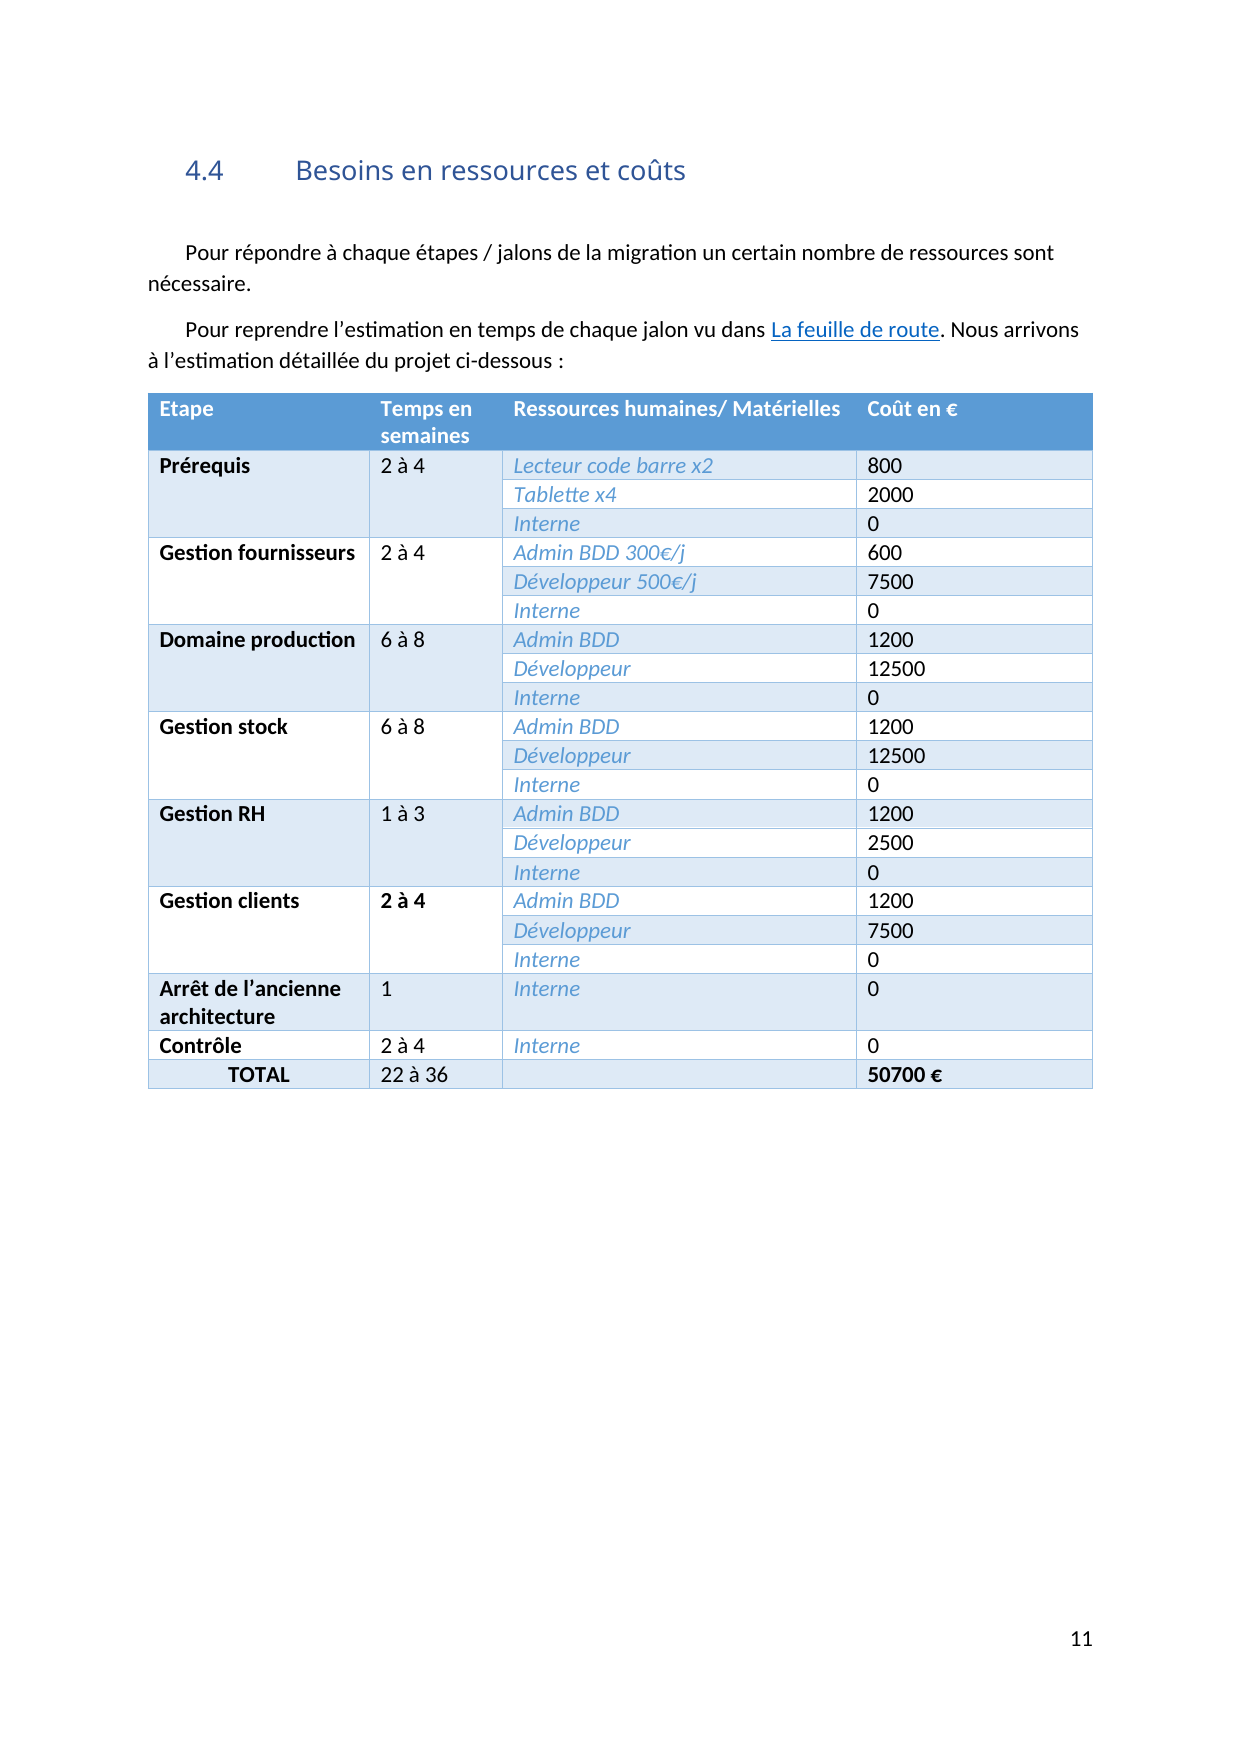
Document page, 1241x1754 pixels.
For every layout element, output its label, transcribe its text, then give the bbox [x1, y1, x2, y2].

table_cell 0 [857, 858, 1092, 886]
table_cell Domaine production [149, 625, 369, 711]
table_cell 1200 [857, 800, 1092, 827]
table_cell Admin BDD [503, 712, 856, 740]
table_cell Gestion clients [149, 887, 369, 973]
table_header Coût en € [857, 394, 1092, 450]
table_cell Gestion stock [149, 712, 369, 798]
table_cell 0 [857, 509, 1092, 537]
table_cell Interne [503, 770, 856, 798]
table_cell 1 à 3 [370, 800, 502, 886]
table_cell 7500 [857, 916, 1092, 944]
table_cell 12500 [857, 654, 1092, 682]
table_cell 0 [857, 596, 1092, 624]
table_cell [503, 1060, 856, 1088]
table_cell 2 à 4 [370, 451, 502, 537]
table_cell 1200 [857, 712, 1092, 740]
table_cell Lecteur code barre x2 [503, 451, 856, 479]
table_cell Développeur [503, 829, 856, 857]
table_cell Tablette x4 [503, 480, 856, 508]
table_cell Interne [503, 1031, 856, 1059]
table_cell Développeur [503, 916, 856, 944]
table_cell 50700 € [857, 1060, 1092, 1088]
table_cell 12500 [857, 741, 1092, 769]
subtitle Besoins en ressources et coûts [185, 152, 1093, 189]
table_cell 6 à 8 [370, 625, 502, 711]
table_cell 22 à 36 [370, 1060, 502, 1088]
table_cell Développeur [503, 741, 856, 769]
table_header Ressources humaines/ Matérielles [503, 394, 856, 450]
table_cell 0 [857, 1031, 1092, 1059]
table_cell 2 à 4 [370, 1031, 502, 1059]
table_cell 0 [857, 770, 1092, 798]
table_cell 2 à 4 [370, 887, 502, 973]
table_cell Interne [503, 683, 856, 711]
table_cell Interne [503, 509, 856, 537]
table_cell 0 [857, 683, 1092, 711]
table_cell Développeur [503, 654, 856, 682]
table_cell Arrêt de l’ancienne architecture [149, 974, 369, 1030]
table_cell 2 à 4 [370, 538, 502, 624]
table_cell Développeur 500€/j [503, 567, 856, 595]
table_cell Interne [503, 596, 856, 624]
table_cell 800 [857, 451, 1092, 479]
table_cell Admin BDD [503, 625, 856, 653]
table_cell 1200 [857, 887, 1092, 915]
text Pour répondre à chaque étapes / jalons de la migration un certain nombre de ressources sont nécessaire. [148, 238, 1093, 297]
table_cell 1200 [857, 625, 1092, 653]
table_header Temps en semaines [370, 394, 502, 450]
table_cell 2500 [857, 829, 1092, 857]
table_cell 7500 [857, 567, 1092, 595]
table_cell Interne [503, 945, 856, 973]
text Pour reprendre l’estimation en temps de chaque jalon vu dans La feuille de route. Nous arrivons à l’estimation détaillée du projet ci-dessous : [148, 316, 1093, 374]
table_cell Admin BDD [503, 800, 856, 827]
table_cell Contrôle [149, 1031, 369, 1059]
table_cell 1 [370, 974, 502, 1030]
table_cell TOTAL [149, 1060, 369, 1088]
table_cell Gestion fournisseurs [149, 538, 369, 624]
table_cell 0 [857, 945, 1092, 973]
table_cell 6 à 8 [370, 712, 502, 798]
table_cell 2000 [857, 480, 1092, 508]
table_cell Gestion RH [149, 800, 369, 886]
table_cell Admin BDD 300€/j [503, 538, 856, 566]
table_cell Admin BDD [503, 887, 856, 915]
table_cell Interne [503, 858, 856, 886]
table_cell Prérequis [149, 451, 369, 537]
table_cell 0 [857, 974, 1092, 1030]
table_cell 600 [857, 538, 1092, 566]
table_cell Interne [503, 974, 856, 1030]
table_header Etape [149, 394, 369, 450]
